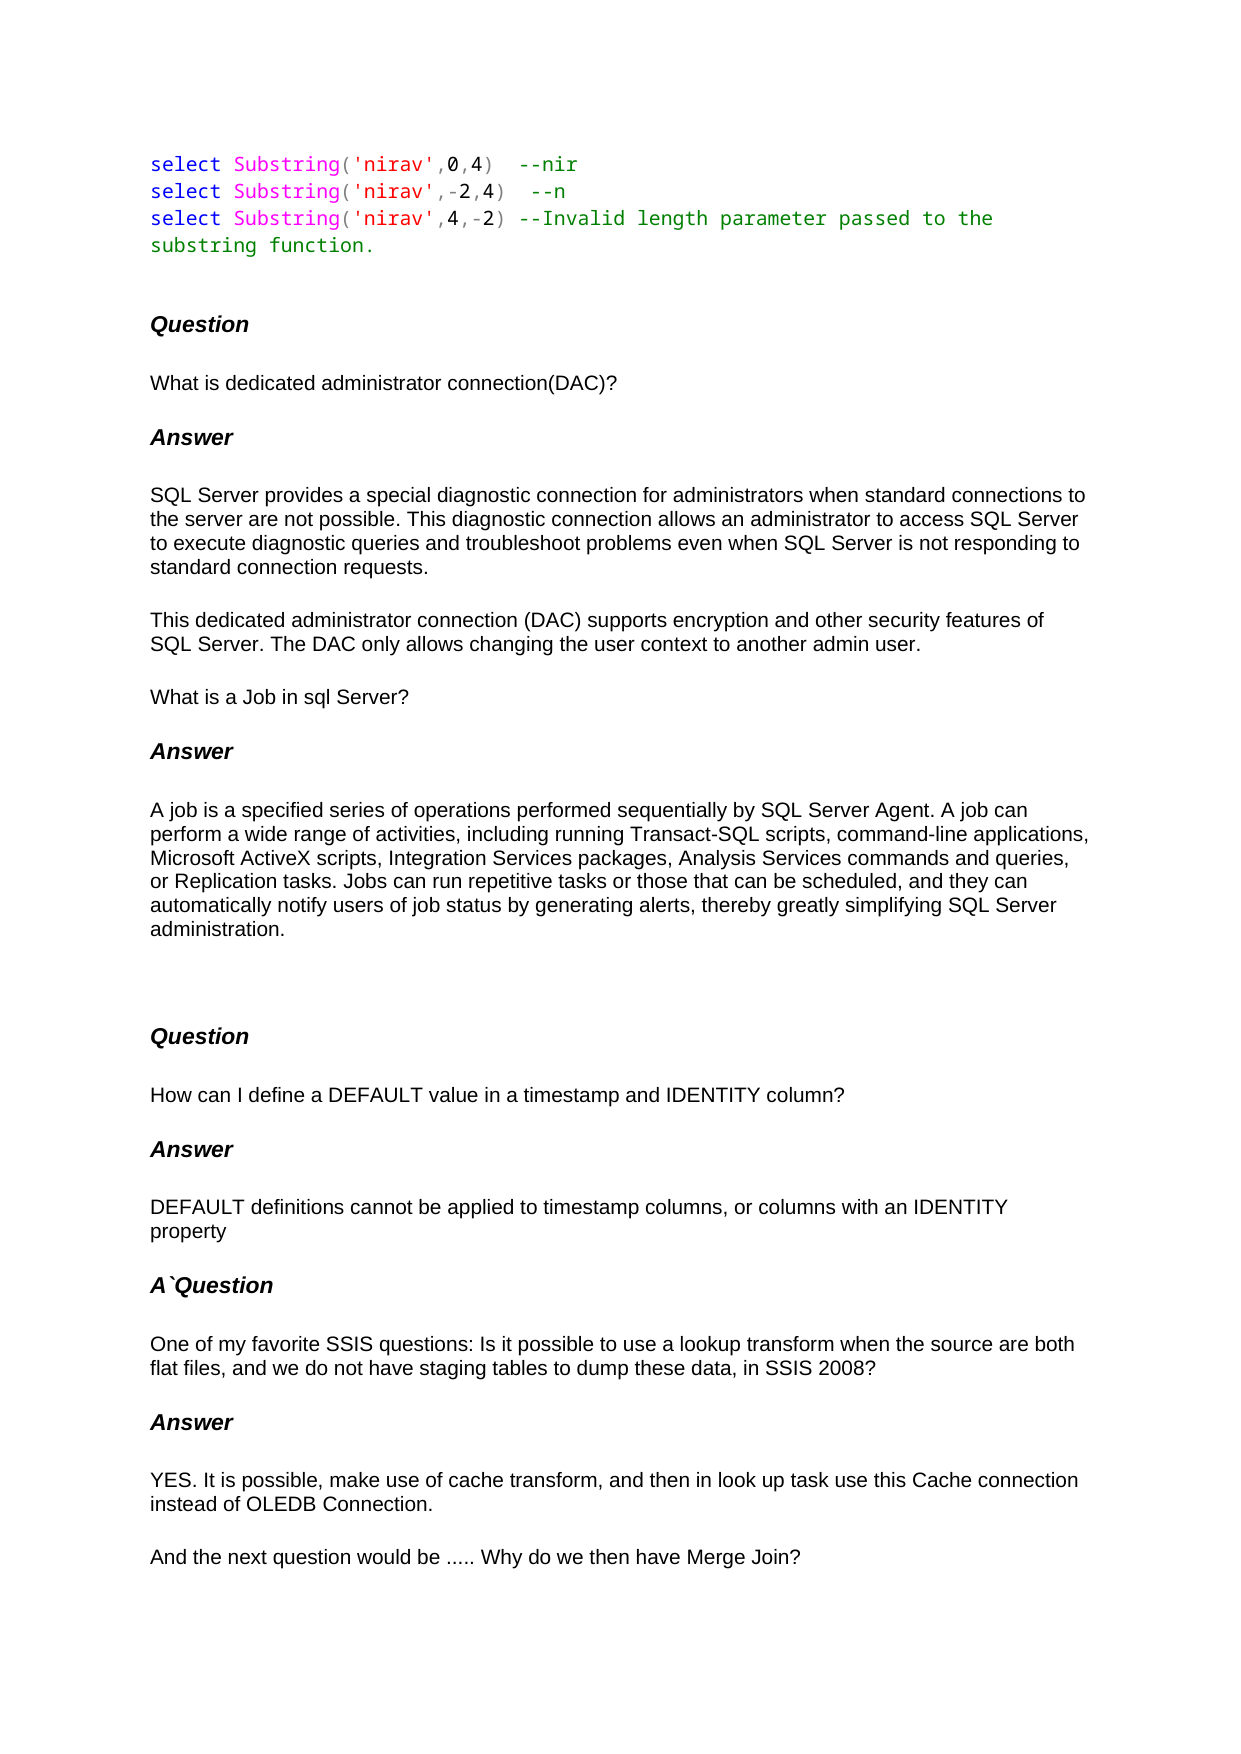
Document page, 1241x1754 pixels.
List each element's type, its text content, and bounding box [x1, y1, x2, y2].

text YES. It is possible, make use of cache transform, and then in look up task use this Cache connection instead of OLEDB Connection. [150, 1468, 1090, 1516]
text One of my favorite SSIS questions: Is it possible to use a lookup transform when the source are both flat files, and we do not have staging tables to dump these data, in SSIS 2008? [150, 1332, 1090, 1379]
text SQL Server provides a special diagnostic connection for administrators when standard connections to the server are not possible. This diagnostic connection allows an administrator to access SQL Server to execute diagnostic queries and troubleshoot problems even when SQL Server is not responding to standard connection requests. [150, 483, 1090, 579]
text DEFAULT definitions cannot be applied to timestamp columns, or columns with an IDENTITY property [150, 1195, 1090, 1243]
text What is dedicated administrator connection(DAC)? [150, 370, 1090, 394]
text A job is a specified series of operations performed sequentially by SQL Server Agent. A job can perform a wide range of activities, including running Transact-SQL scripts, command-line applications, Microsoft ActiveX scripts, Integration Services packages, Analysis Services commands and queries, or Replication tasks. Jobs can run repetitive tasks or those that can be scheduled, and they can automatically notify users of job status by generating alerts, thereby greatly simplifying SQL Server administration. [150, 797, 1090, 941]
subtitle Question [150, 311, 1090, 337]
subtitle Answer [150, 1409, 1090, 1435]
text select Substring('nirav',0,4) --nir [150, 150, 1090, 177]
text select Substring('nirav',4,-2) --Invalid length parameter passed to the substring function. [150, 204, 1090, 258]
subtitle Question [150, 1023, 1090, 1050]
subtitle Answer [150, 1136, 1090, 1162]
text How can I define a DEFAULT value in a timestamp and IDENTITY column? [150, 1083, 1090, 1107]
subtitle Answer [150, 738, 1090, 764]
text This dedicated administrator connection (DAC) supports encryption and other security features of SQL Server. The DAC only allows changing the user context to another admin user. [150, 608, 1090, 656]
subtitle A`Question [150, 1272, 1090, 1299]
subtitle Answer [150, 423, 1090, 450]
text select Substring('nirav',-2,4) --n [150, 177, 1090, 204]
text And the next question would be ..... Why do we then have Merge Join? [150, 1545, 1090, 1569]
text What is a Job in sql Server? [150, 685, 1090, 709]
